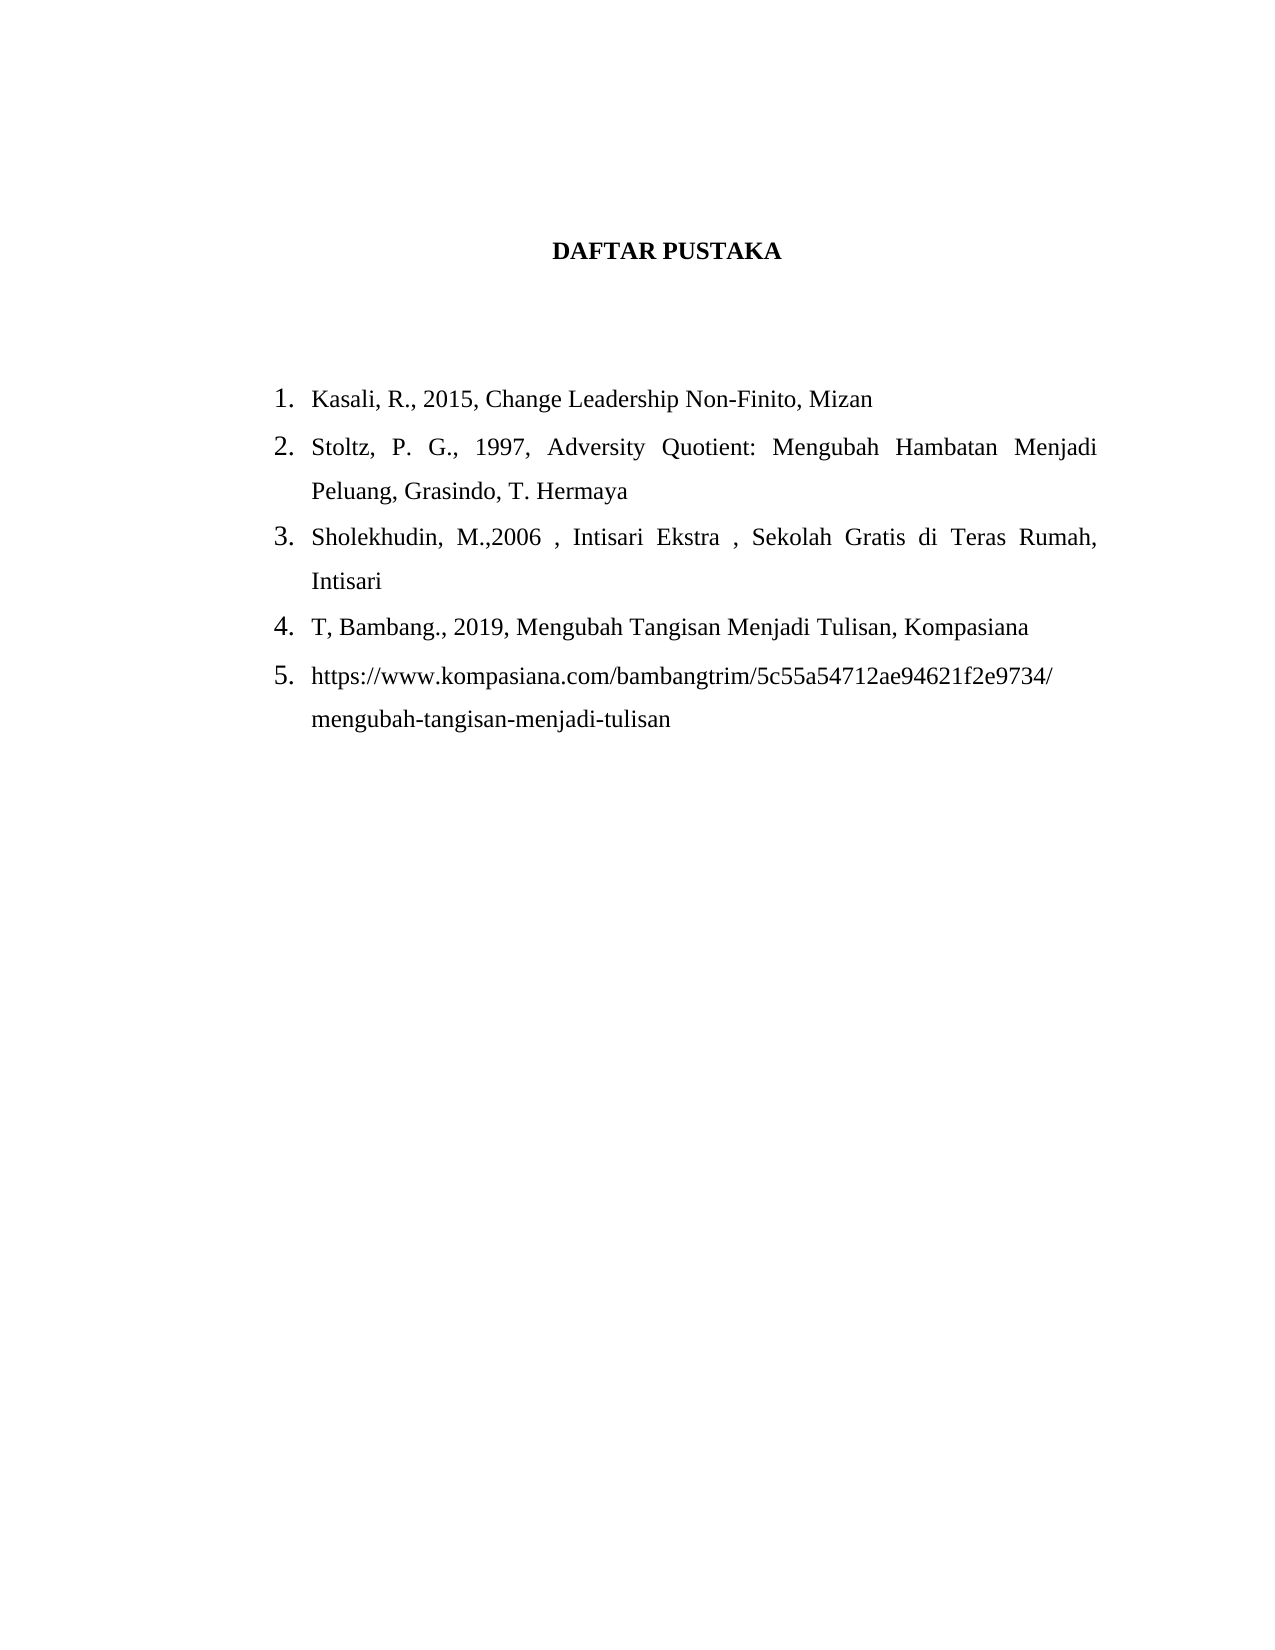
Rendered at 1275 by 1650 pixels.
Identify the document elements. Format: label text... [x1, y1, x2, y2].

list T, Bambang., 2019, Mengubah Tangisan Menjadi Tulisan, Kompasiana [274, 609, 1098, 642]
list https://www.kompasiana.com/bambangtrim/5c55a54712ae94621f2e9734/mengubah-tangisan-menjadi-tulisan [274, 658, 1098, 733]
text DAFTAR PUSTAKA [236, 236, 1098, 265]
list Kasali, R., 2015, Change Leadership Non-Finito, Mizan [274, 381, 1098, 413]
list Sholekhudin, M.,2006 , Intisari Ekstra , Sekolah Gratis di Teras Rumah, Intisari [274, 519, 1098, 595]
list Stoltz, P. G., 1997, Adversity Quotient: Mengubah Hambatan Menjadi Peluang, Grasindo, T. Hermaya [274, 429, 1098, 505]
